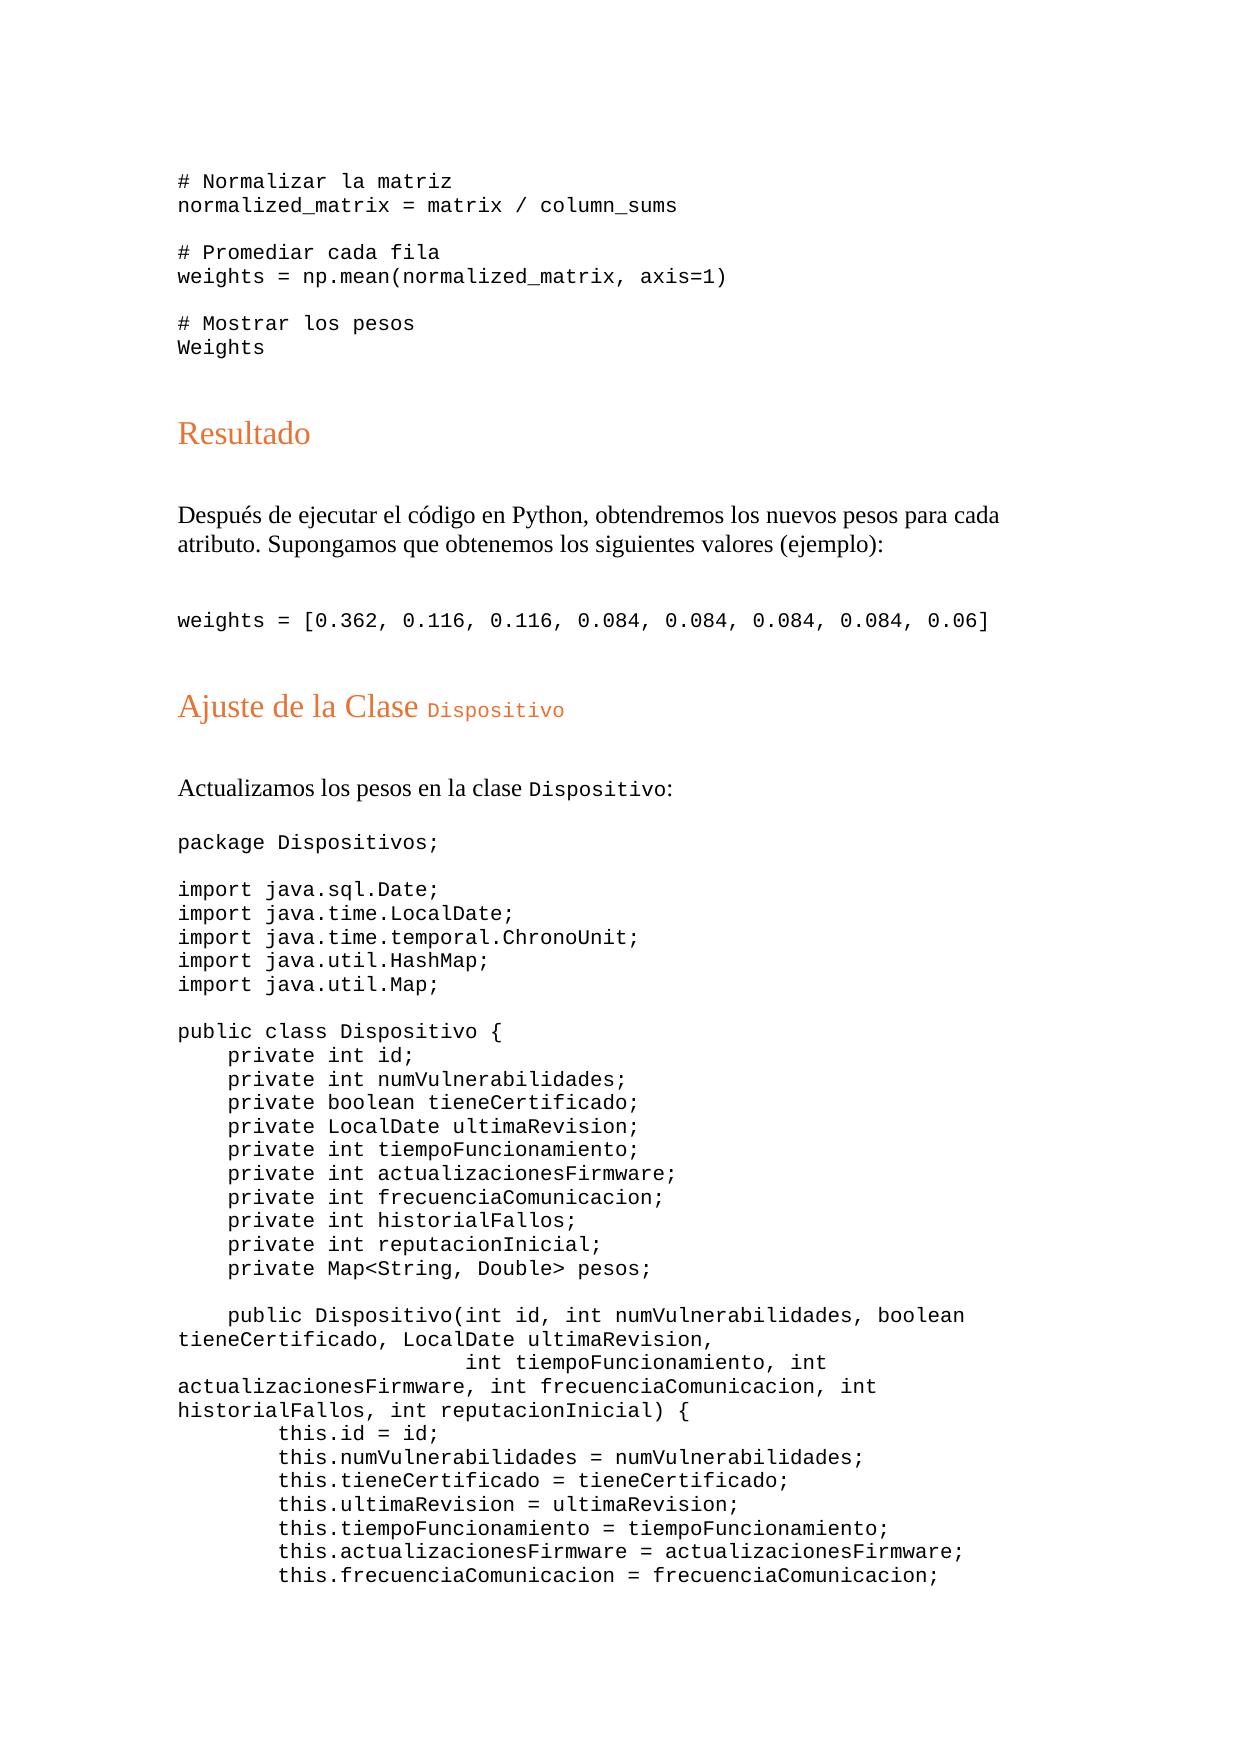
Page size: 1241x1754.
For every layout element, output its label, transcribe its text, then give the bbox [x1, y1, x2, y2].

text int tiempoFuncionamiento, int actualizacionesFirmware, int frecuenciaComunicacion, int historialFallos, int reputacionInicial) { [177, 1352, 1063, 1423]
text import java.sql.Date; [177, 879, 1063, 903]
text # Normalizar la matriz [177, 171, 1063, 195]
text private LocalDate ultimaRevision; [177, 1116, 1063, 1139]
text public Dispositivo(int id, int numVulnerabilidades, boolean tieneCertificado, LocalDate ultimaRevision, [177, 1305, 1063, 1352]
text import java.util.Map; [177, 974, 1063, 998]
subtitle Ajuste de la Clase Dispositivo [177, 687, 1063, 725]
text # Promediar cada fila [177, 242, 1063, 266]
text this.ultimaRevision = ultimaRevision; [177, 1494, 1063, 1518]
text this.frecuenciaComunicacion = frecuenciaComunicacion; [177, 1565, 1063, 1589]
text Actualizamos los pesos en la clase Dispositivo: [177, 773, 1063, 803]
text private int historialFallos; [177, 1210, 1063, 1234]
text import java.time.LocalDate; [177, 903, 1063, 927]
text package Dispositivos; [177, 832, 1063, 856]
text public class Dispositivo { [177, 1021, 1063, 1045]
text private int id; [177, 1045, 1063, 1068]
text this.tieneCertificado = tieneCertificado; [177, 1471, 1063, 1494]
text this.id = id; [177, 1423, 1063, 1447]
text private int frecuenciaComunicacion; [177, 1187, 1063, 1210]
text private Map<String, Double> pesos; [177, 1258, 1063, 1281]
text # Mostrar los pesos [177, 313, 1063, 337]
text private int actualizacionesFirmware; [177, 1163, 1063, 1187]
text this.numVulnerabilidades = numVulnerabilidades; [177, 1447, 1063, 1471]
text private int reputacionInicial; [177, 1234, 1063, 1258]
text weights = [0.362, 0.116, 0.116, 0.084, 0.084, 0.084, 0.084, 0.06] [177, 610, 1063, 634]
text import java.time.temporal.ChronoUnit; [177, 927, 1063, 950]
text normalized_matrix = matrix / column_sums [177, 195, 1063, 218]
text Después de ejecutar el código en Python, obtendremos los nuevos pesos para cada atributo. Supongamos que obtenemos los siguientes valores (ejemplo): [177, 500, 1063, 557]
text Weights [177, 337, 1063, 360]
subtitle Resultado [177, 413, 1063, 452]
text private int numVulnerabilidades; [177, 1068, 1063, 1092]
text this.actualizacionesFirmware = actualizacionesFirmware; [177, 1541, 1063, 1565]
text this.tiempoFuncionamiento = tiempoFuncionamiento; [177, 1518, 1063, 1541]
text private boolean tieneCertificado; [177, 1092, 1063, 1116]
text private int tiempoFuncionamiento; [177, 1139, 1063, 1163]
text weights = np.mean(normalized_matrix, axis=1) [177, 266, 1063, 289]
text import java.util.HashMap; [177, 950, 1063, 974]
